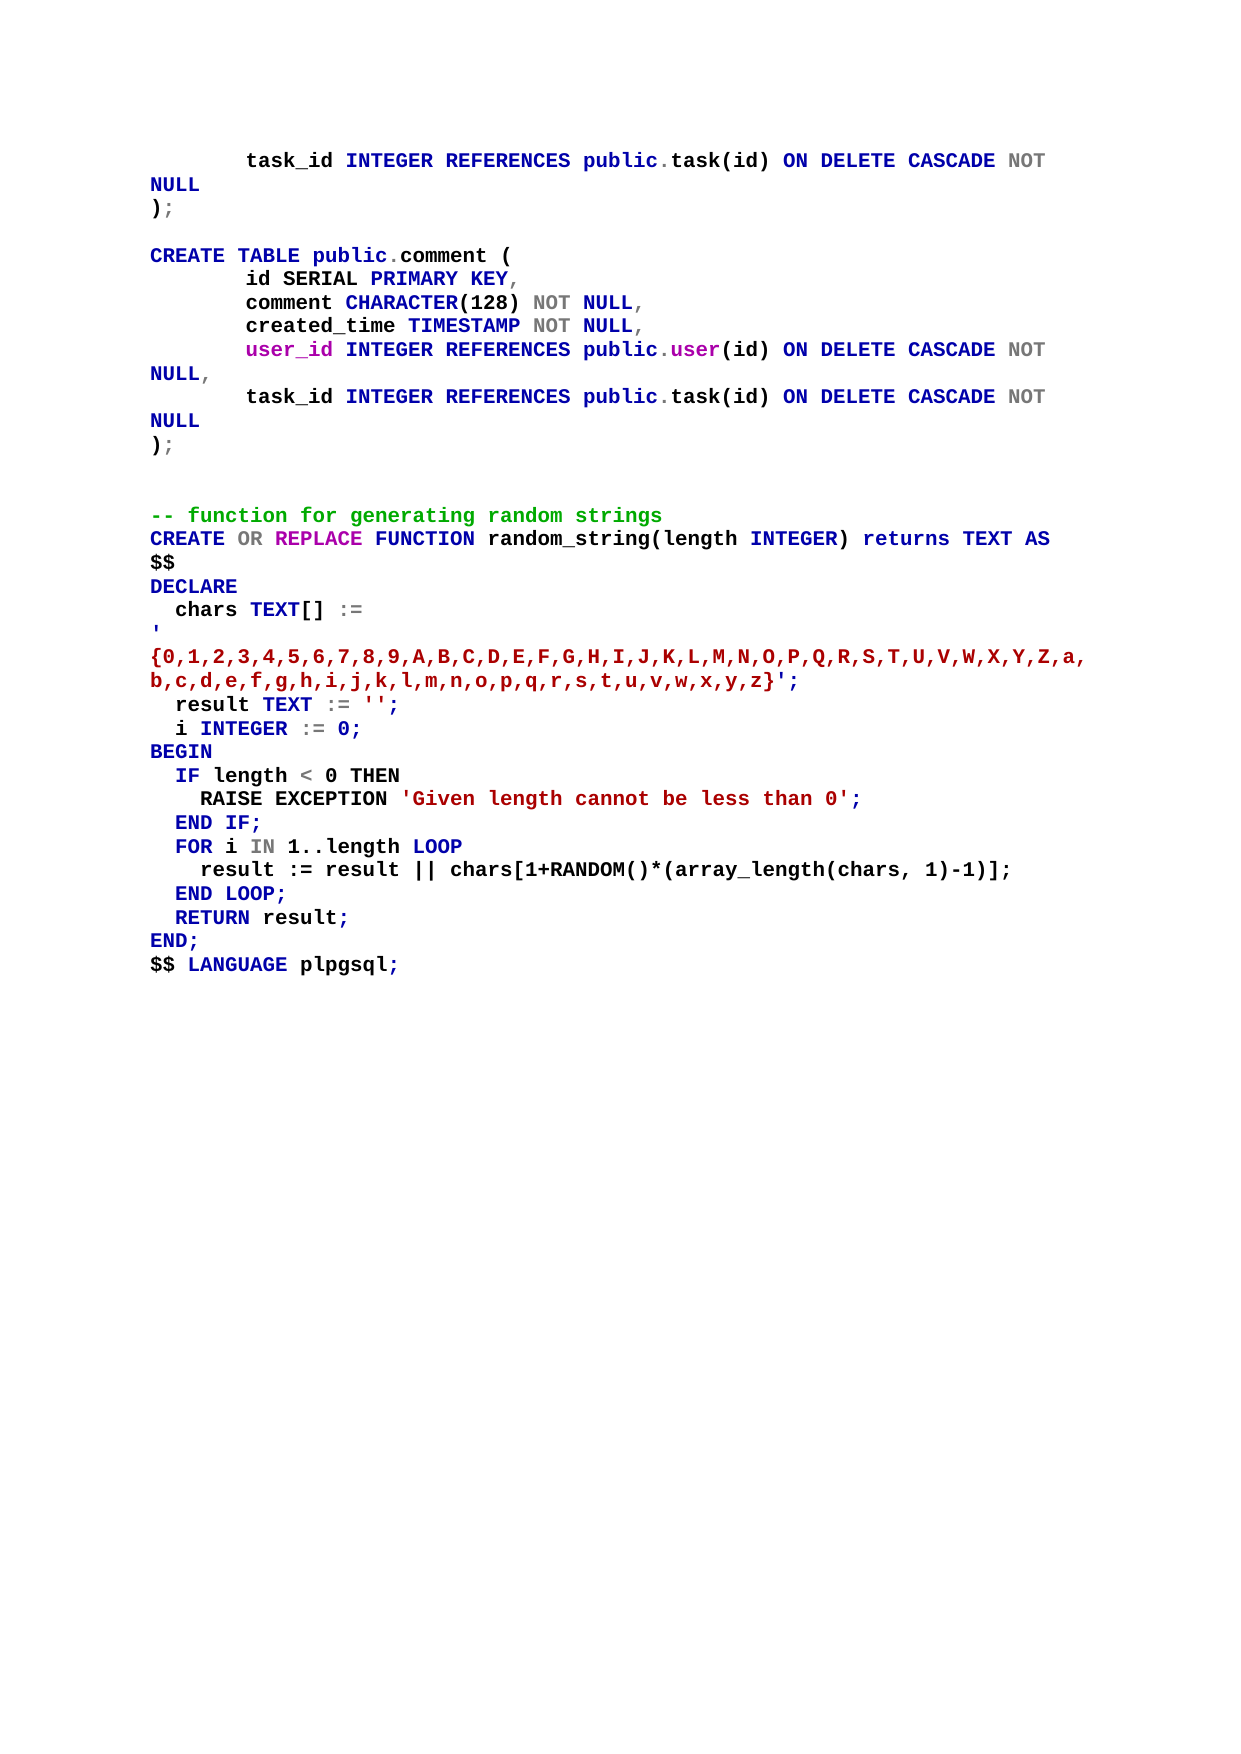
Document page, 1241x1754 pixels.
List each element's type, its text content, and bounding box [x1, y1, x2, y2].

text task_id INTEGER REFERENCES public.task(id) ON DELETE CASCADE NOT NULL [150, 150, 1090, 197]
text IF length < 0 THEN [150, 765, 1090, 788]
text result TEXT := ''; [150, 694, 1090, 717]
text RETURN result; [150, 907, 1090, 930]
text $$ [150, 552, 1090, 576]
text DECLARE [150, 576, 1090, 599]
text i INTEGER := 0; [150, 717, 1090, 741]
text ); [150, 434, 1090, 457]
text ); [150, 197, 1090, 221]
text END LOOP; [150, 883, 1090, 907]
text id SERIAL PRIMARY KEY, [150, 268, 1090, 292]
text CREATE OR REPLACE FUNCTION random_string(length INTEGER) returns TEXT AS [150, 528, 1090, 552]
text user_id INTEGER REFERENCES public.user(id) ON DELETE CASCADE NOT NULL, [150, 339, 1090, 386]
text result := result || chars[1+RANDOM()*(array_length(chars, 1)-1)]; [150, 859, 1090, 883]
text $$ LANGUAGE plpgsql; [150, 954, 1090, 978]
text RAISE EXCEPTION 'Given length cannot be less than 0'; [150, 788, 1090, 812]
text BEGIN [150, 741, 1090, 765]
text -- function for generating random strings [150, 505, 1090, 528]
text comment CHARACTER(128) NOT NULL, [150, 292, 1090, 316]
text chars TEXT[] := '{0,1,2,3,4,5,6,7,8,9,A,B,C,D,E,F,G,H,I,J,K,L,M,N,O,P,Q,R,S,T,U,V,W,X,Y,Z,a,b,c,d,e,f,g,h,i,j,k,l,m,n,o,p,q,r,s,t,u,v,w,x,y,z}'; [150, 599, 1090, 694]
text created_time TIMESTAMP NOT NULL, [150, 316, 1090, 339]
text END IF; [150, 812, 1090, 836]
text END; [150, 930, 1090, 954]
text task_id INTEGER REFERENCES public.task(id) ON DELETE CASCADE NOT NULL [150, 386, 1090, 434]
text FOR i IN 1..length LOOP [150, 836, 1090, 859]
text CREATE TABLE public.comment ( [150, 244, 1090, 268]
